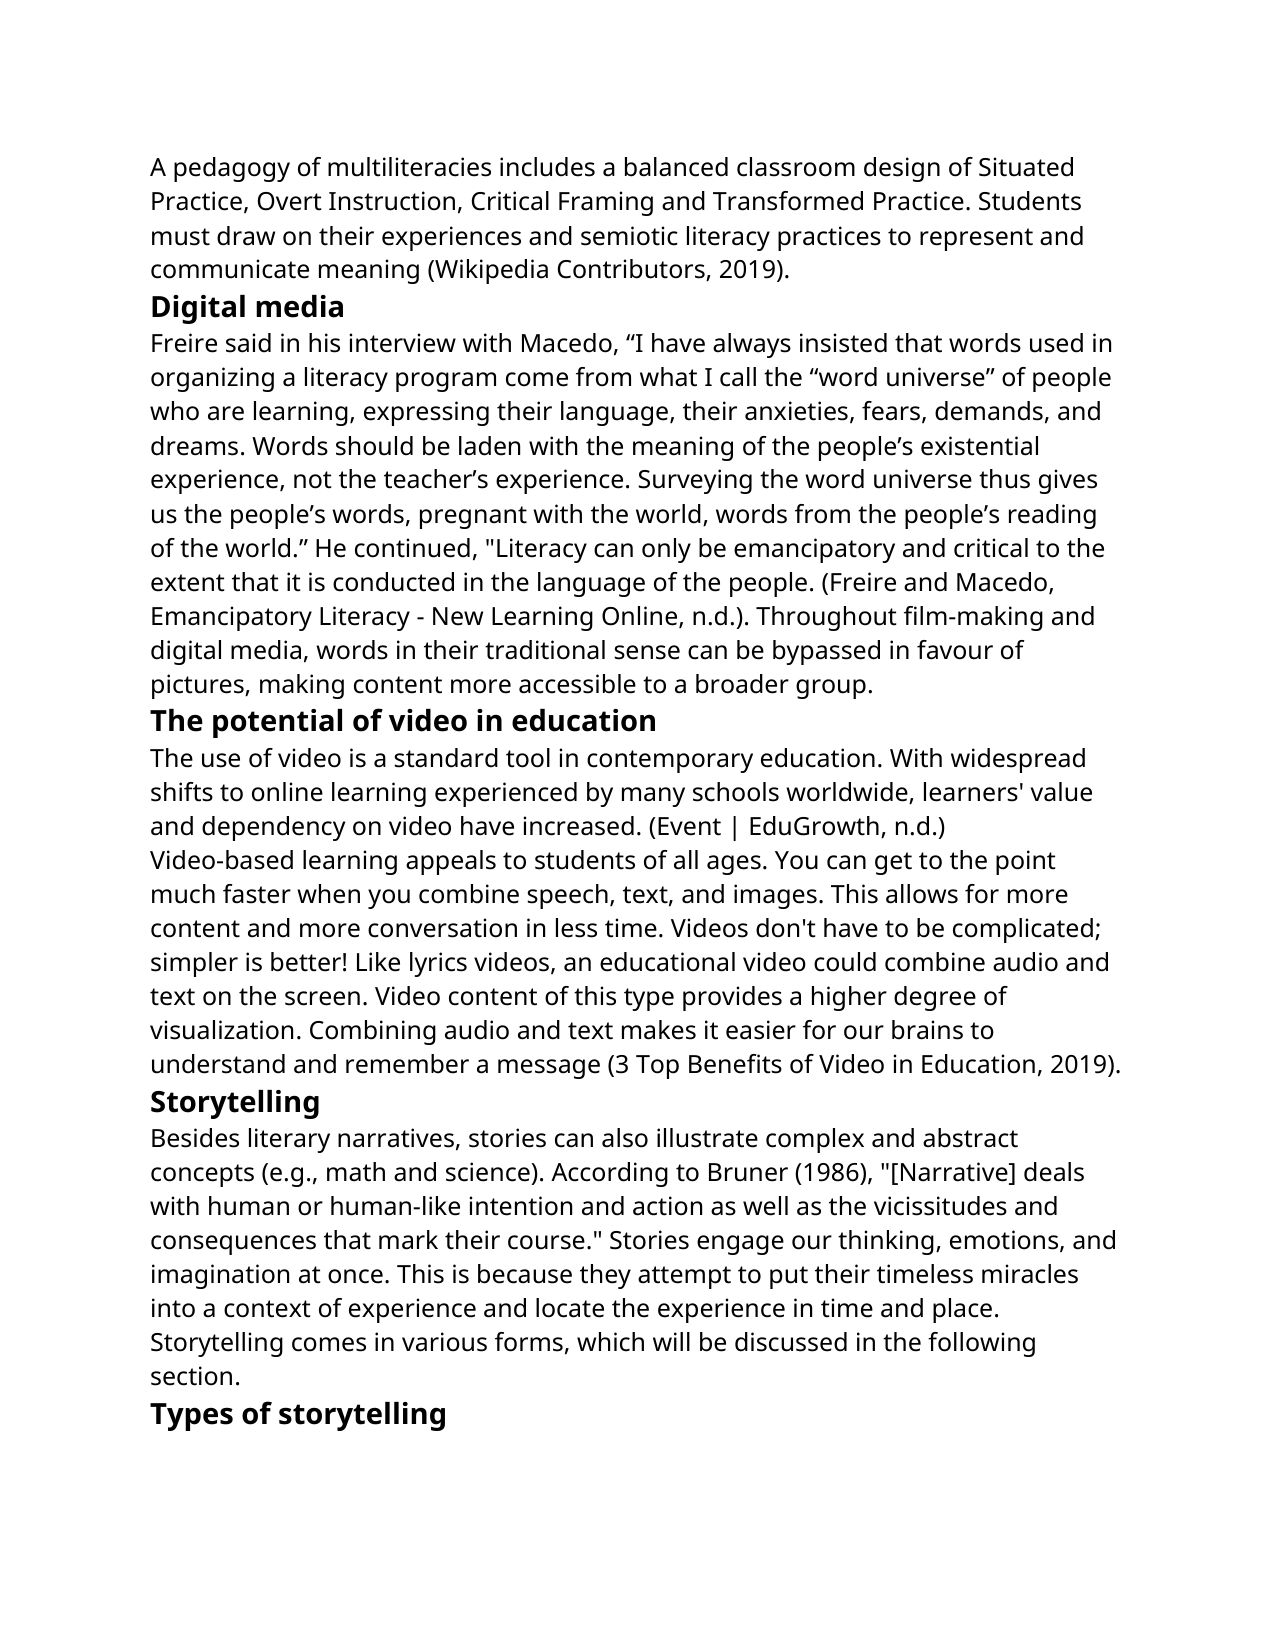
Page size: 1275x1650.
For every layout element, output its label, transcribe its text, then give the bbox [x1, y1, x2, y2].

text Types of storytelling [150, 1393, 1125, 1433]
text The potential of video in education [150, 701, 1125, 740]
text Digital media [150, 286, 1125, 326]
text Besides literary narratives, stories can also illustrate complex and abstract concepts (e.g., math and science). According to Bruner (1986), "[Narrative] deals with human or human-like intention and action as well as the vicissitudes and consequences that mark their course." Stories engage our thinking, emotions, and imagination at once. This is because they attempt to put their timeless miracles into a context of experience and locate the experience in time and place. Storytelling comes in various forms, which will be discussed in the following section. [150, 1121, 1125, 1393]
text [150, 150, 1125, 286]
text Storytelling [150, 1081, 1125, 1121]
text The use of video is a standard tool in contemporary education. With widespread shifts to online learning experienced by many schools worldwide, learners' value and dependency on video have increased. (Event | EduGrowth, n.d.) [150, 740, 1125, 842]
text Video-based learning appeals to students of all ages. You can get to the point much faster when you combine speech, text, and images. This allows for more content and more conversation in less time. Videos don't have to be complicated; simpler is better! Like lyrics videos, an educational video could combine audio and text on the screen. Video content of this type provides a higher degree of visualization. Combining audio and text makes it easier for our brains to understand and remember a message (3 Top Benefits of Video in Education, 2019). [150, 842, 1125, 1081]
text Freire said in his interview with Macedo, “I have always insisted that words used in organizing a literacy program come from what I call the “word universe” of people who are learning, expressing their language, their anxieties, fears, demands, and dreams. Words should be laden with the meaning of the people’s existential experience, not the teacher’s experience. Surveying the word universe thus gives us the people’s words, pregnant with the world, words from the people’s reading of the world.” He continued, "Literacy can only be emancipatory and critical to the extent that it is conducted in the language of the people. (Freire and Macedo, Emancipatory Literacy - New Learning Online, n.d.). Throughout film-making and digital media, words in their traditional sense can be bypassed in favour of pictures, making content more accessible to a broader group. [150, 326, 1125, 701]
